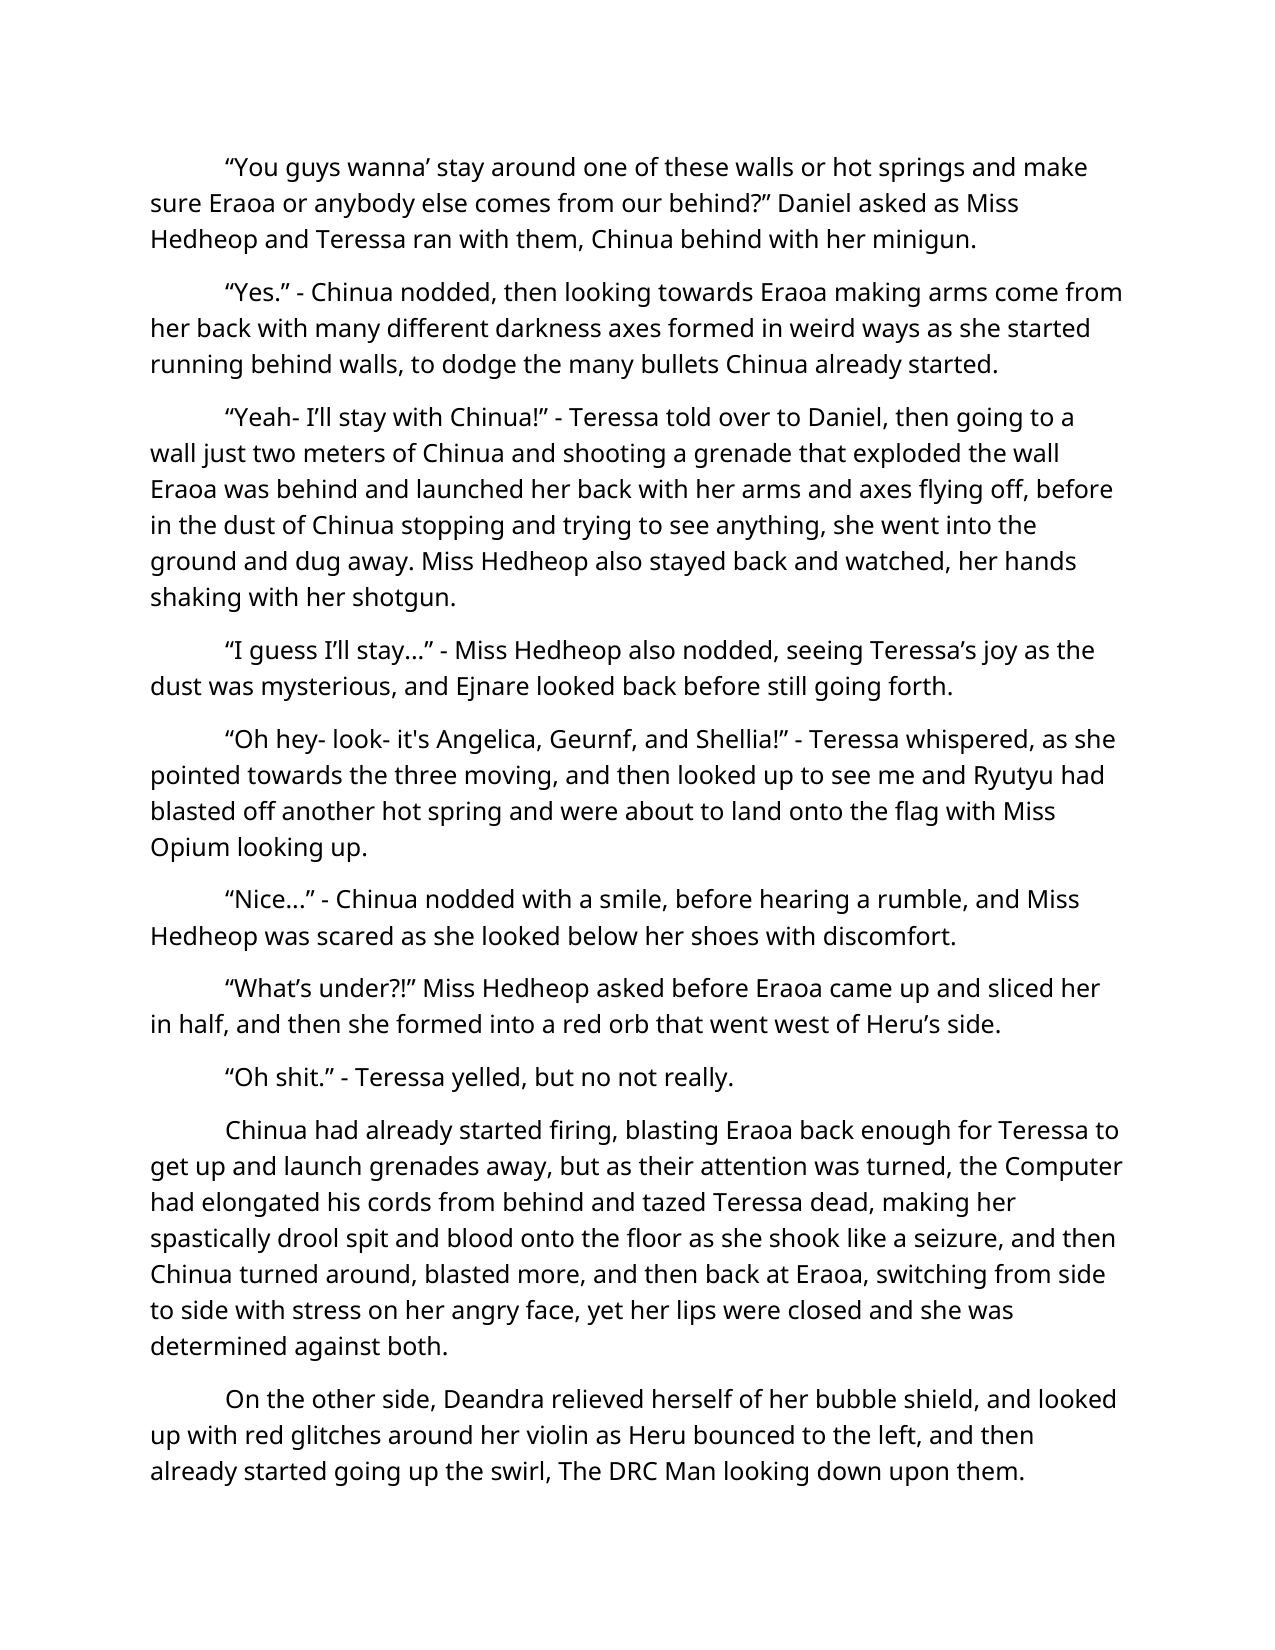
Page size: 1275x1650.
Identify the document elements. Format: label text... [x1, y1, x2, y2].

text Chinua had already started firing, blasting Eraoa back enough for Teressa to get up and launch grenades away, but as their attention was turned, the Computer had elongated his cords from behind and tazed Teressa dead, making her spastically drool spit and blood onto the floor as she shook like a seizure, and then Chinua turned around, blasted more, and then back at Eraoa, switching from side to side with stress on her angry face, yet her lips were closed and she was determined against both. [150, 1112, 1125, 1363]
text “Yes.” - Chinua nodded, then looking towards Eraoa making arms come from her back with many different darkness axes formed in weird ways as she started running behind walls, to dodge the many bullets Chinua already started. [150, 275, 1125, 381]
text “You guys wanna’ stay around one of these walls or hot springs and make sure Eraoa or anybody else comes from our behind?” Daniel asked as Miss Hedheop and Teressa ran with them, Chinua behind with her minigun. [150, 150, 1125, 256]
text On the other side, Deandra relieved herself of her bubble shield, and looked up with red glitches around her violin as Heru bounced to the left, and then already started going up the swirl, The DRC Man looking down upon them. [150, 1381, 1125, 1487]
text “I guess I’ll stay...” - Miss Hedheop also nodded, seeing Teressa’s joy as the dust was mysterious, and Ejnare looked back before still going forth. [150, 632, 1125, 703]
text “Yeah- I’ll stay with Chinua!” - Teressa told over to Daniel, then going to a wall just two meters of Chinua and shooting a grenade that exploded the wall Eraoa was behind and launched her back with her arms and axes flying off, before in the dust of Chinua stopping and trying to see anything, she went into the ground and dug away. Miss Hedheop also stayed back and watched, her hands shaking with her shotgun. [150, 399, 1125, 614]
text “Oh shit.” - Teressa yelled, but no not really. [150, 1059, 1125, 1094]
text “What’s under?!” Miss Hedheop asked before Eraoa came up and sliced her in half, and then she formed into a red orb that went west of Heru’s side. [150, 971, 1125, 1041]
text “Oh hey- look- it's Angelica, Geurnf, and Shellia!” - Teressa whispered, as she pointed towards the three moving, and then looked up to see me and Ryutyu had blasted off another hot spring and were about to land onto the flag with Miss Opium looking up. [150, 721, 1125, 863]
text “Nice...” - Chinua nodded with a smile, before hearing a rumble, and Miss Hedheop was scared as she looked below her shoes with discomfort. [150, 882, 1125, 952]
